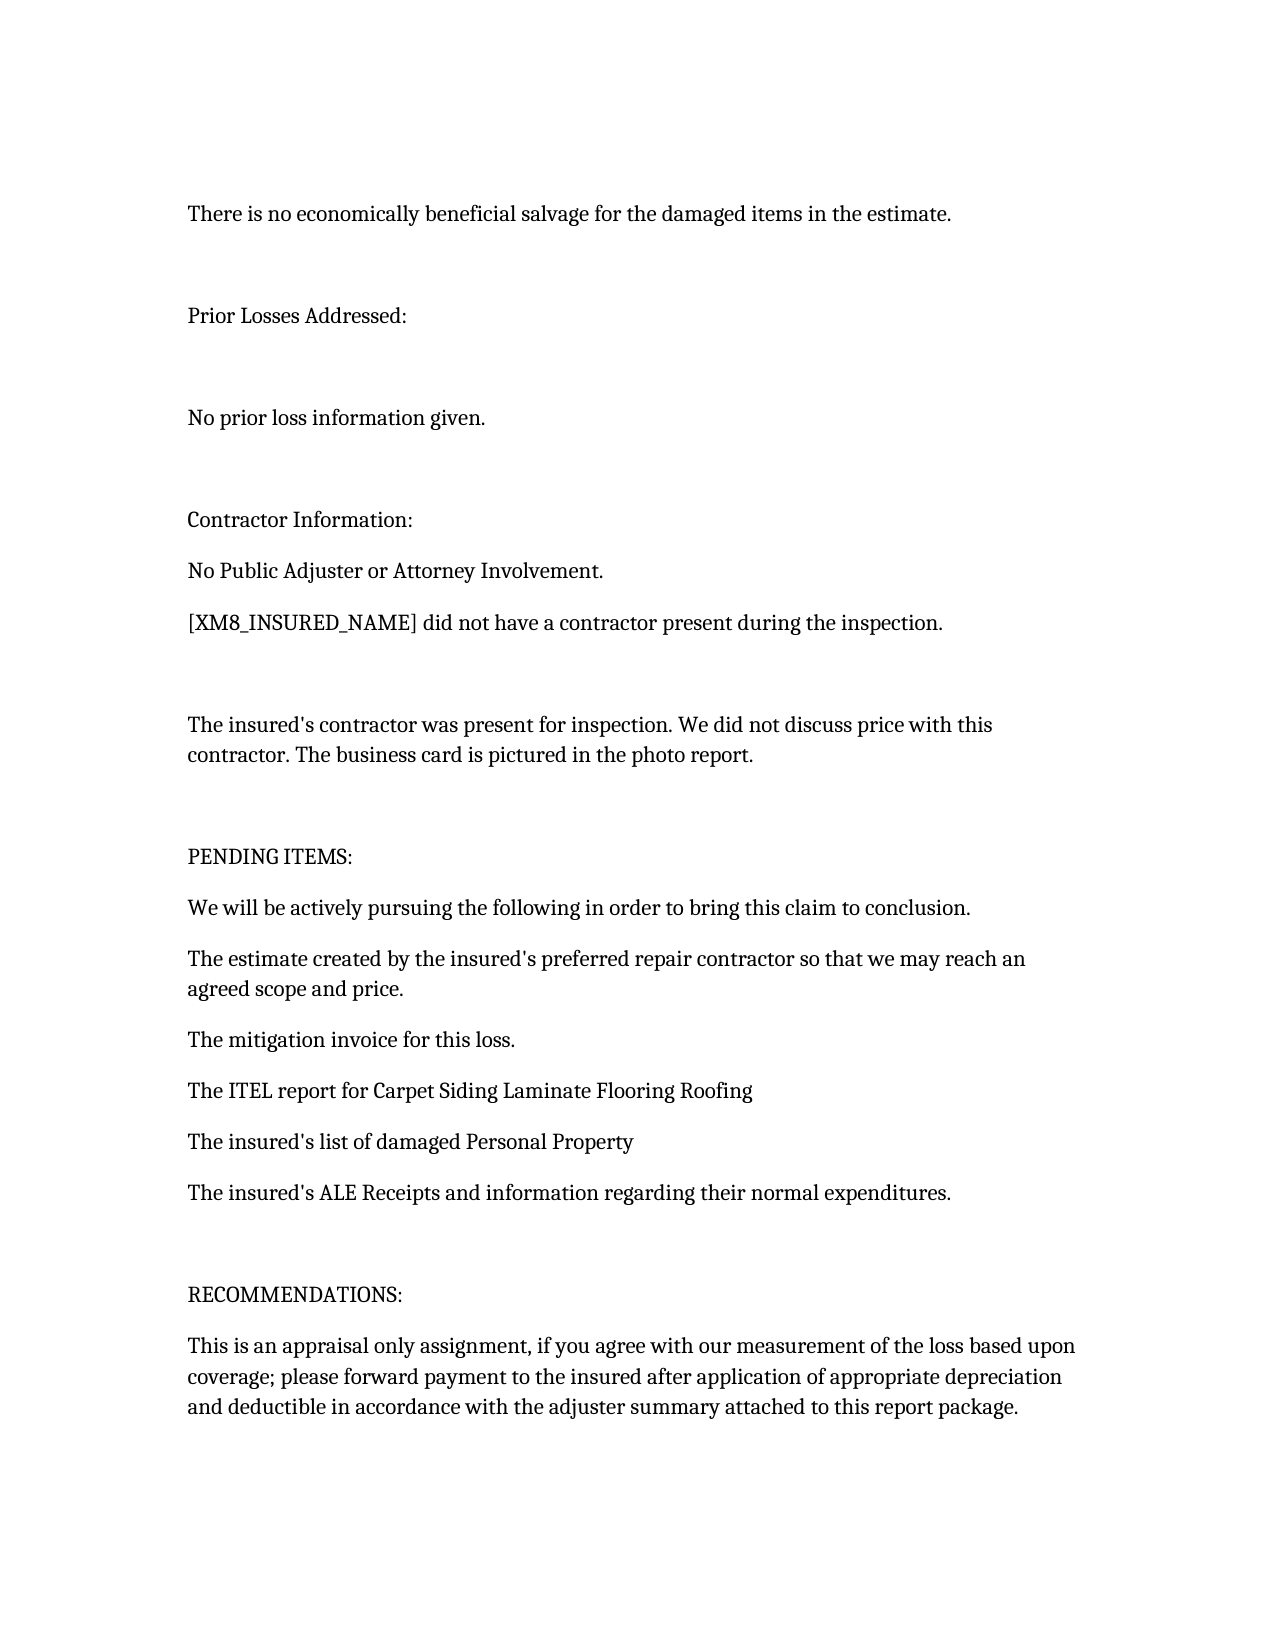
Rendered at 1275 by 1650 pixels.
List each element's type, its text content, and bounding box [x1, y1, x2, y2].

text No prior loss information given. [187, 405, 1087, 432]
text Contractor Information: [187, 507, 1087, 534]
text PENDING ITEMS: [187, 844, 1087, 870]
text There is no economically beneficial salvage for the damaged items in the estimate. [187, 201, 1087, 227]
text The insured's list of damaged Personal Property [187, 1129, 1087, 1156]
text The mitigation invoice for this loss. [187, 1027, 1087, 1053]
text The ITEL report for Carpet Siding Laminate Flooring Roofing [187, 1078, 1087, 1104]
text We will be actively pursuing the following in order to bring this claim to conclusion. [187, 895, 1087, 921]
text RECOMMENDATIONS: [187, 1282, 1087, 1309]
text Prior Losses Addressed: [187, 303, 1087, 329]
text [XM8_INSURED_NAME] did not have a contractor present during the inspection. [187, 609, 1087, 636]
text The insured's ALE Receipts and information regarding their normal expenditures. [187, 1180, 1087, 1207]
text This is an appraisal only assignment, if you agree with our measurement of the loss based upon coverage; please forward payment to the insured after application of appropriate depreciation and deductible in accordance with the adjuster summary attached to this report package. [187, 1333, 1087, 1420]
text The estimate created by the insured's preferred repair contractor so that we may reach an agreed scope and price. [187, 946, 1087, 1002]
text No Public Adjuster or Attorney Involvement. [187, 558, 1087, 585]
text The insured's contractor was present for inspection. We did not discuss price with this contractor. The business card is pictured in the photo report. [187, 711, 1087, 768]
